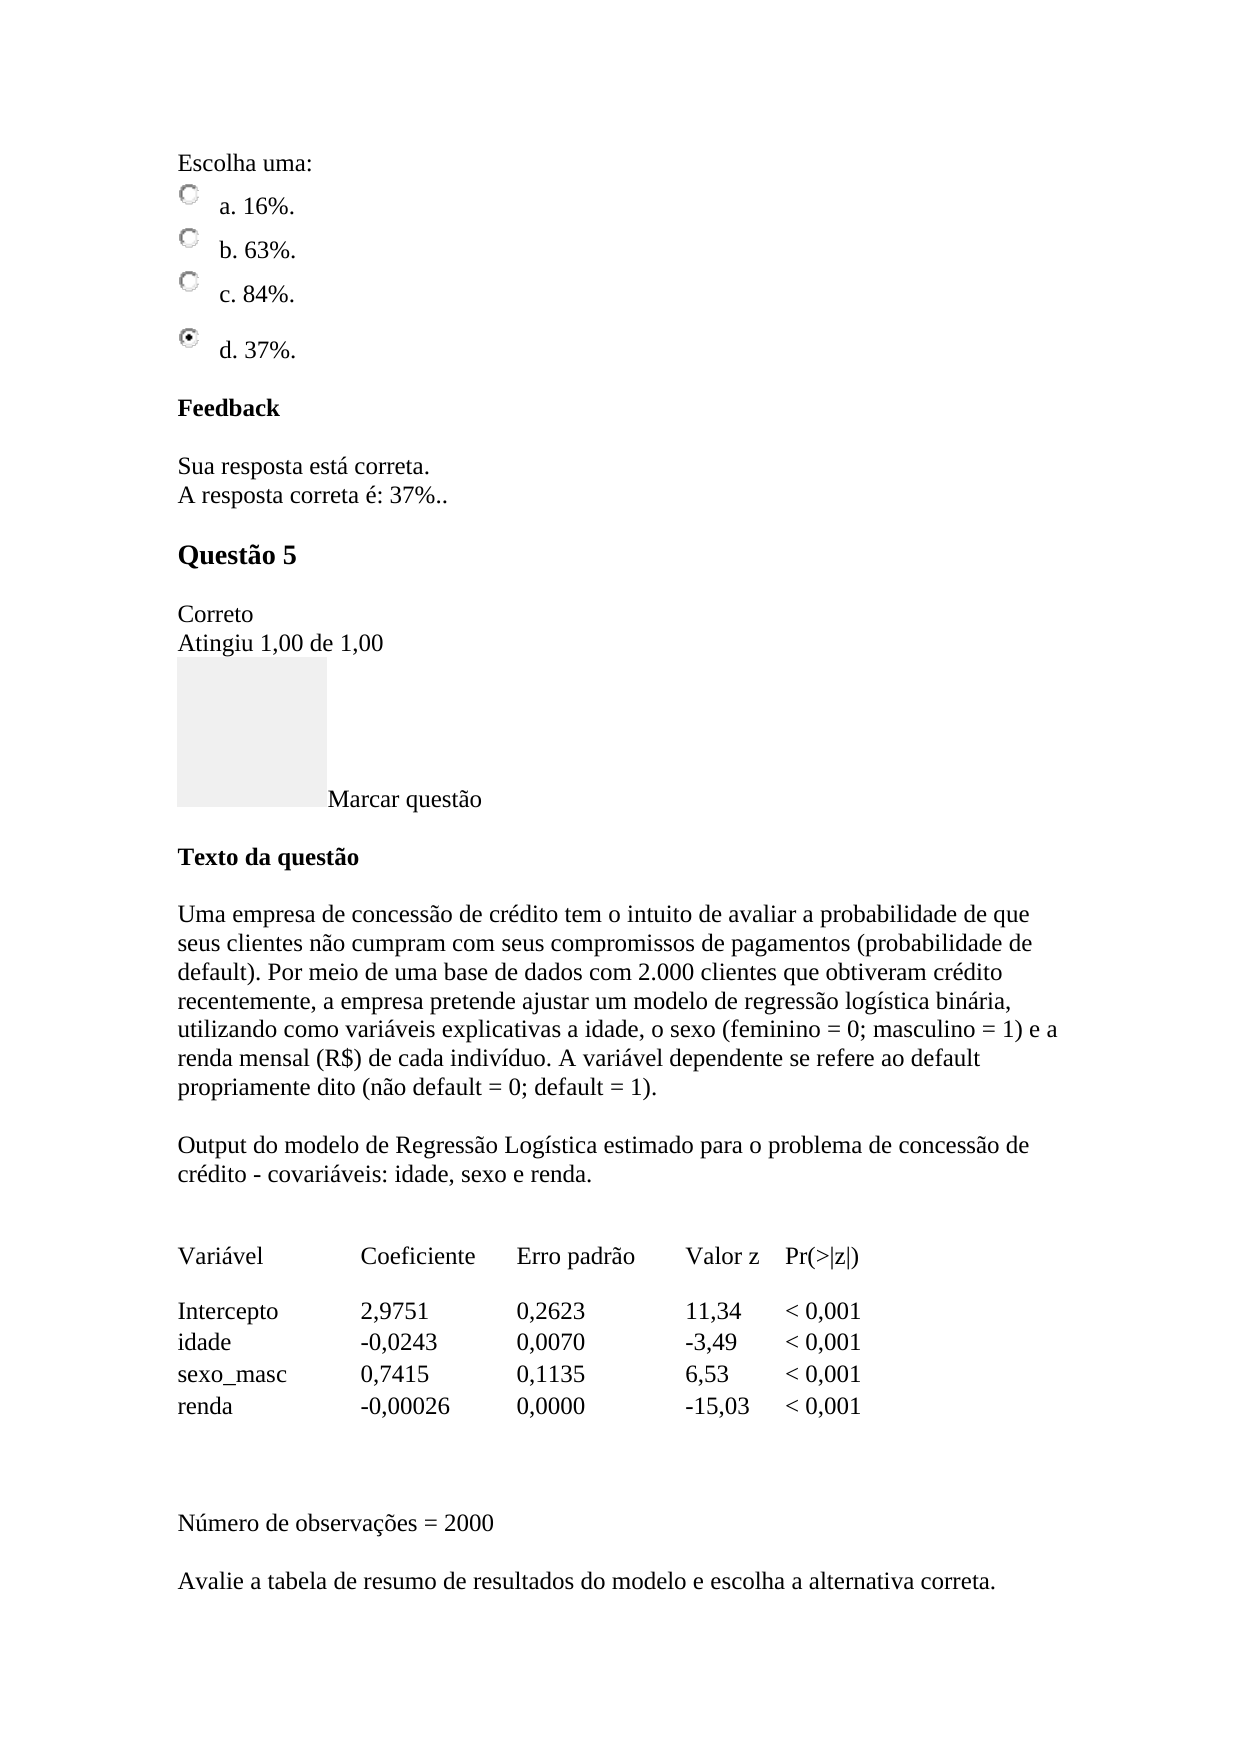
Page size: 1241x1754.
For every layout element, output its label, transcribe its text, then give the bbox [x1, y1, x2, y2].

table_cell < 0,001 [785, 1295, 883, 1326]
text Atingiu 1,00 de 1,00 [177, 628, 1063, 657]
table_cell < 0,001 [785, 1326, 883, 1357]
text Escolha uma: [177, 148, 1063, 176]
text A resposta correta é: 37%.. [177, 480, 1063, 509]
table_cell 6,53 [685, 1357, 785, 1390]
table_cell -3,49 [685, 1326, 785, 1357]
text Sua resposta está correta. [177, 451, 1063, 480]
table_cell 0,0070 [516, 1326, 685, 1357]
table_cell 0,1135 [516, 1357, 685, 1390]
table_cell 0,7415 [360, 1357, 516, 1390]
text Uma empresa de concessão de crédito tem o intuito de avaliar a probabilidade de que seus clientes não cumpram com seus compromissos de pagamentos (probabilidade de default). Por meio de uma base de dados com 2.000 clientes que obtiveram crédito recentemente, a empresa pretende ajustar um modelo de regressão logística binária, utilizando como variáveis explicativas a idade, o sexo (feminino = 0; masculino = 1) e a renda mensal (R$) de cada indivíduo. A variável dependente se refere ao default propriamente dito (não default = 0; default = 1). [177, 899, 1063, 1101]
table_cell 2,9751 [360, 1295, 516, 1326]
table_cell 0,2623 [516, 1295, 685, 1326]
text c. 84%. [177, 264, 1063, 308]
text a. 16%. [177, 176, 1063, 220]
table_header Valor z [685, 1217, 785, 1294]
text b. 63%. [177, 220, 1063, 264]
text Feedback [177, 393, 1063, 422]
table_cell 0,0000 [516, 1390, 685, 1421]
table_cell < 0,001 [785, 1357, 883, 1390]
text Texto da questão [177, 842, 1063, 870]
text Marcar questão [177, 657, 1063, 812]
table_cell sexo_masc [177, 1357, 360, 1390]
table_cell idade [177, 1326, 360, 1357]
text Output do modelo de Regressão Logística estimado para o problema de concessão de crédito - covariáveis: idade, sexo e renda. [177, 1130, 1063, 1187]
text Número de observações = 2000 [177, 1508, 1063, 1537]
table_header Variável [177, 1217, 360, 1294]
table_header Pr(>|z|) [785, 1217, 883, 1294]
text Questão 5 [177, 538, 1063, 570]
table_cell renda [177, 1390, 360, 1421]
text Correto [177, 599, 1063, 628]
table_header Coeficiente [360, 1217, 516, 1294]
table_cell < 0,001 [785, 1390, 883, 1421]
table_cell -0,00026 [360, 1390, 516, 1421]
table_header Erro padrão [516, 1217, 685, 1294]
table_cell -0,0243 [360, 1326, 516, 1357]
text d. 37%. [177, 308, 1063, 364]
table_cell Intercepto [177, 1295, 360, 1326]
table_cell 11,34 [685, 1295, 785, 1326]
table_cell -15,03 [685, 1390, 785, 1421]
text Avalie a tabela de resumo de resultados do modelo e escolha a alternativa correta. [177, 1566, 1063, 1595]
